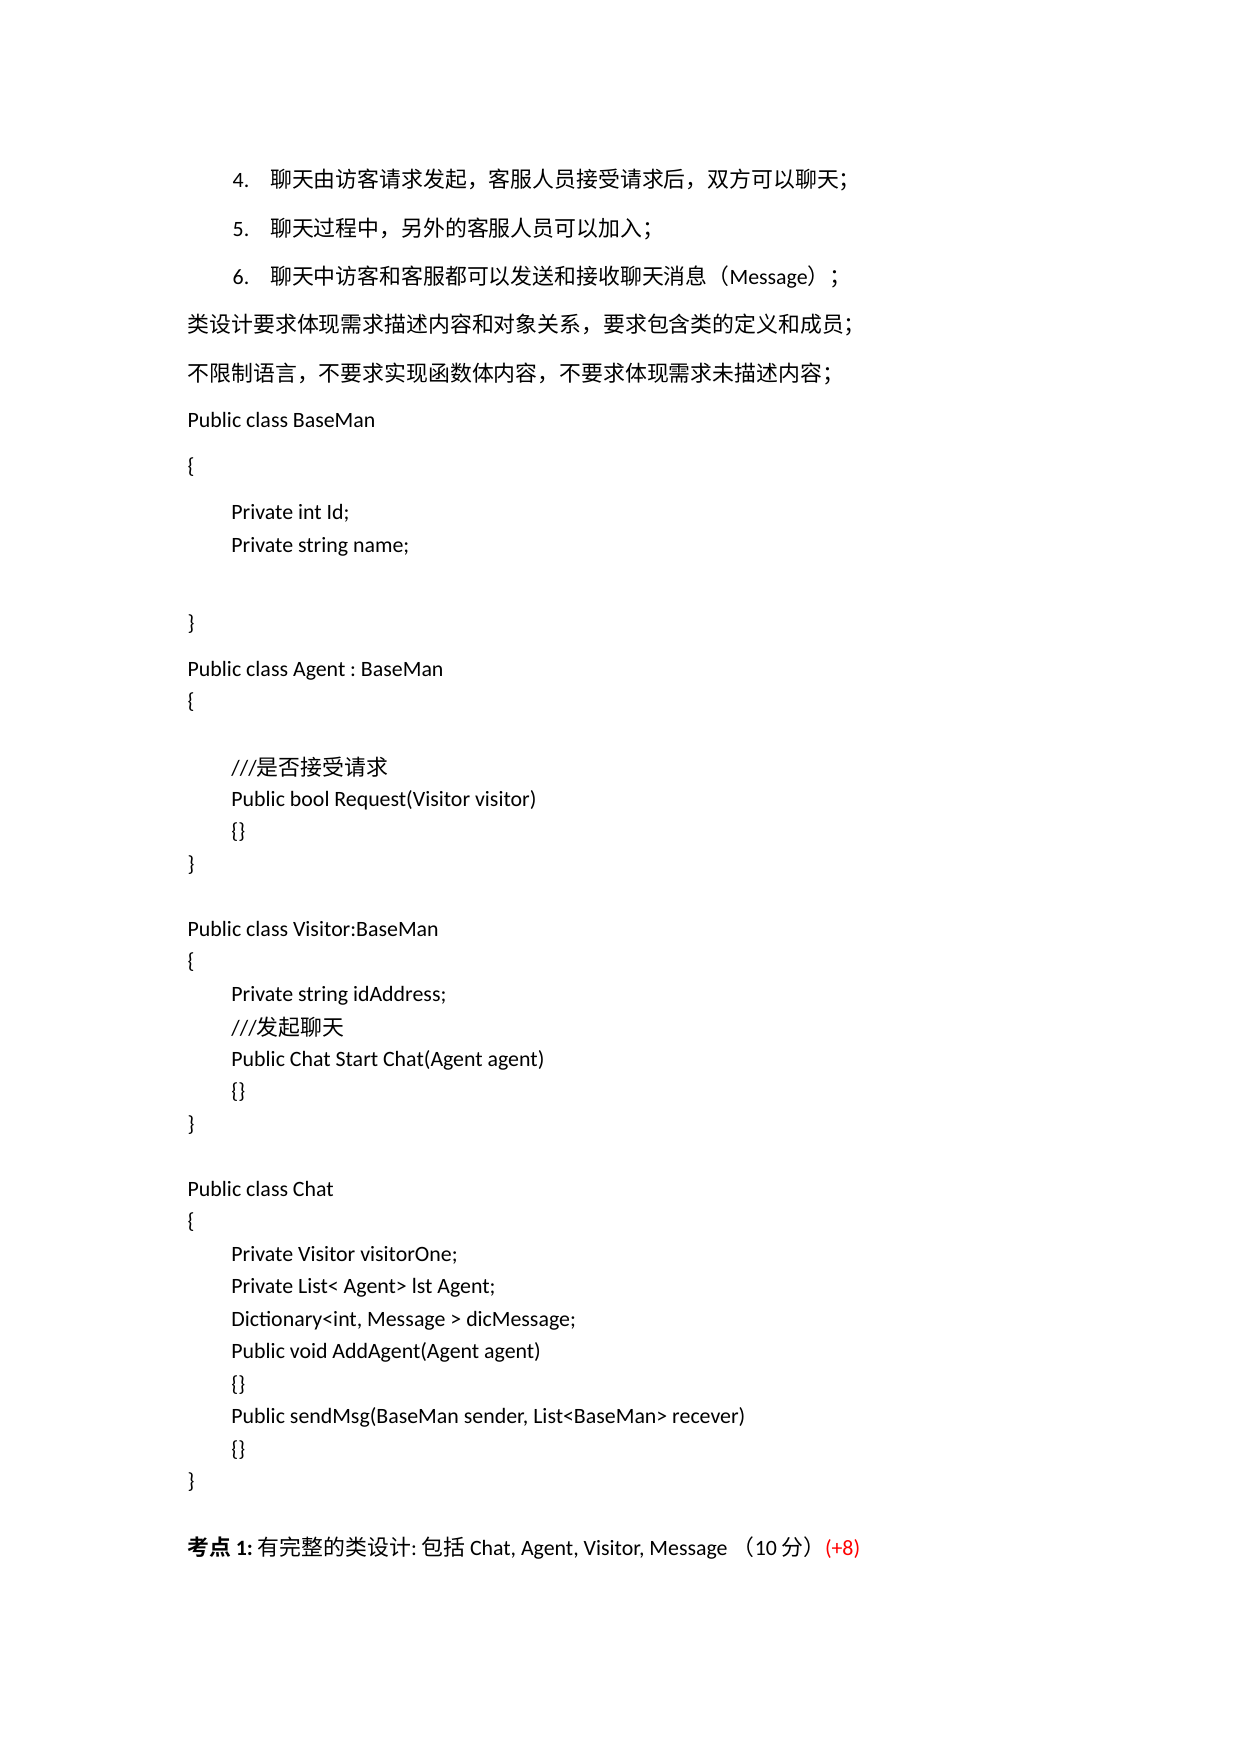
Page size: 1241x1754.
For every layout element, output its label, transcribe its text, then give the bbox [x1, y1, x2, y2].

text Private Visitor visitorOne; [187, 1237, 1053, 1269]
text Public sendMsg(BaseMan sender, List<BaseMan> recever) [187, 1399, 1053, 1432]
list 聊天由访客请求发起，客服人员接受请求后，双方可以聊天； [232, 162, 1053, 194]
text Private List< Agent> lst Agent; [187, 1269, 1053, 1302]
text Public void AddAgent(Agent agent) [187, 1334, 1053, 1367]
text {} [187, 814, 1053, 847]
list 聊天过程中，另外的客服人员可以加入； [232, 210, 1053, 243]
text } [187, 606, 1053, 639]
text Public bool Request(Visitor visitor) [187, 782, 1053, 814]
text { [187, 1204, 1053, 1237]
text { [187, 449, 1053, 482]
text Private int Id; [187, 495, 1053, 528]
text { [187, 944, 1053, 977]
text } [187, 1464, 1053, 1497]
text 类设计要求体现需求描述内容和对象关系，要求包含类的定义和成员； [187, 307, 1053, 339]
text ///发起聊天 [187, 1009, 1053, 1042]
text Private string name; [187, 528, 1053, 560]
text Private string idAddress; [187, 977, 1053, 1009]
list 聊天中访客和客服都可以发送和接收聊天消息（Message）； [232, 259, 1053, 291]
text {} [187, 1432, 1053, 1464]
text } [187, 1107, 1053, 1139]
text Public Chat Start Chat(Agent agent) [187, 1042, 1053, 1074]
text { [187, 684, 1053, 717]
text 不限制语言，不要求实现函数体内容，不要求体现需求未描述内容； [187, 355, 1053, 388]
text Dictionary<int, Message > dicMessage; [187, 1302, 1053, 1334]
text 考点1: 有完整的类设计: 包括Chat, Agent, Visitor, Message （10分）(+8) [187, 1529, 1053, 1562]
text {} [187, 1367, 1053, 1399]
text Public class Chat [187, 1172, 1053, 1204]
text } [187, 847, 1053, 879]
text ///是否接受请求 [187, 749, 1053, 782]
text Public class Visitor:BaseMan [187, 912, 1053, 944]
text {} [187, 1074, 1053, 1107]
text Public class Agent : BaseMan [187, 652, 1053, 684]
text Public class BaseMan [187, 404, 1053, 436]
